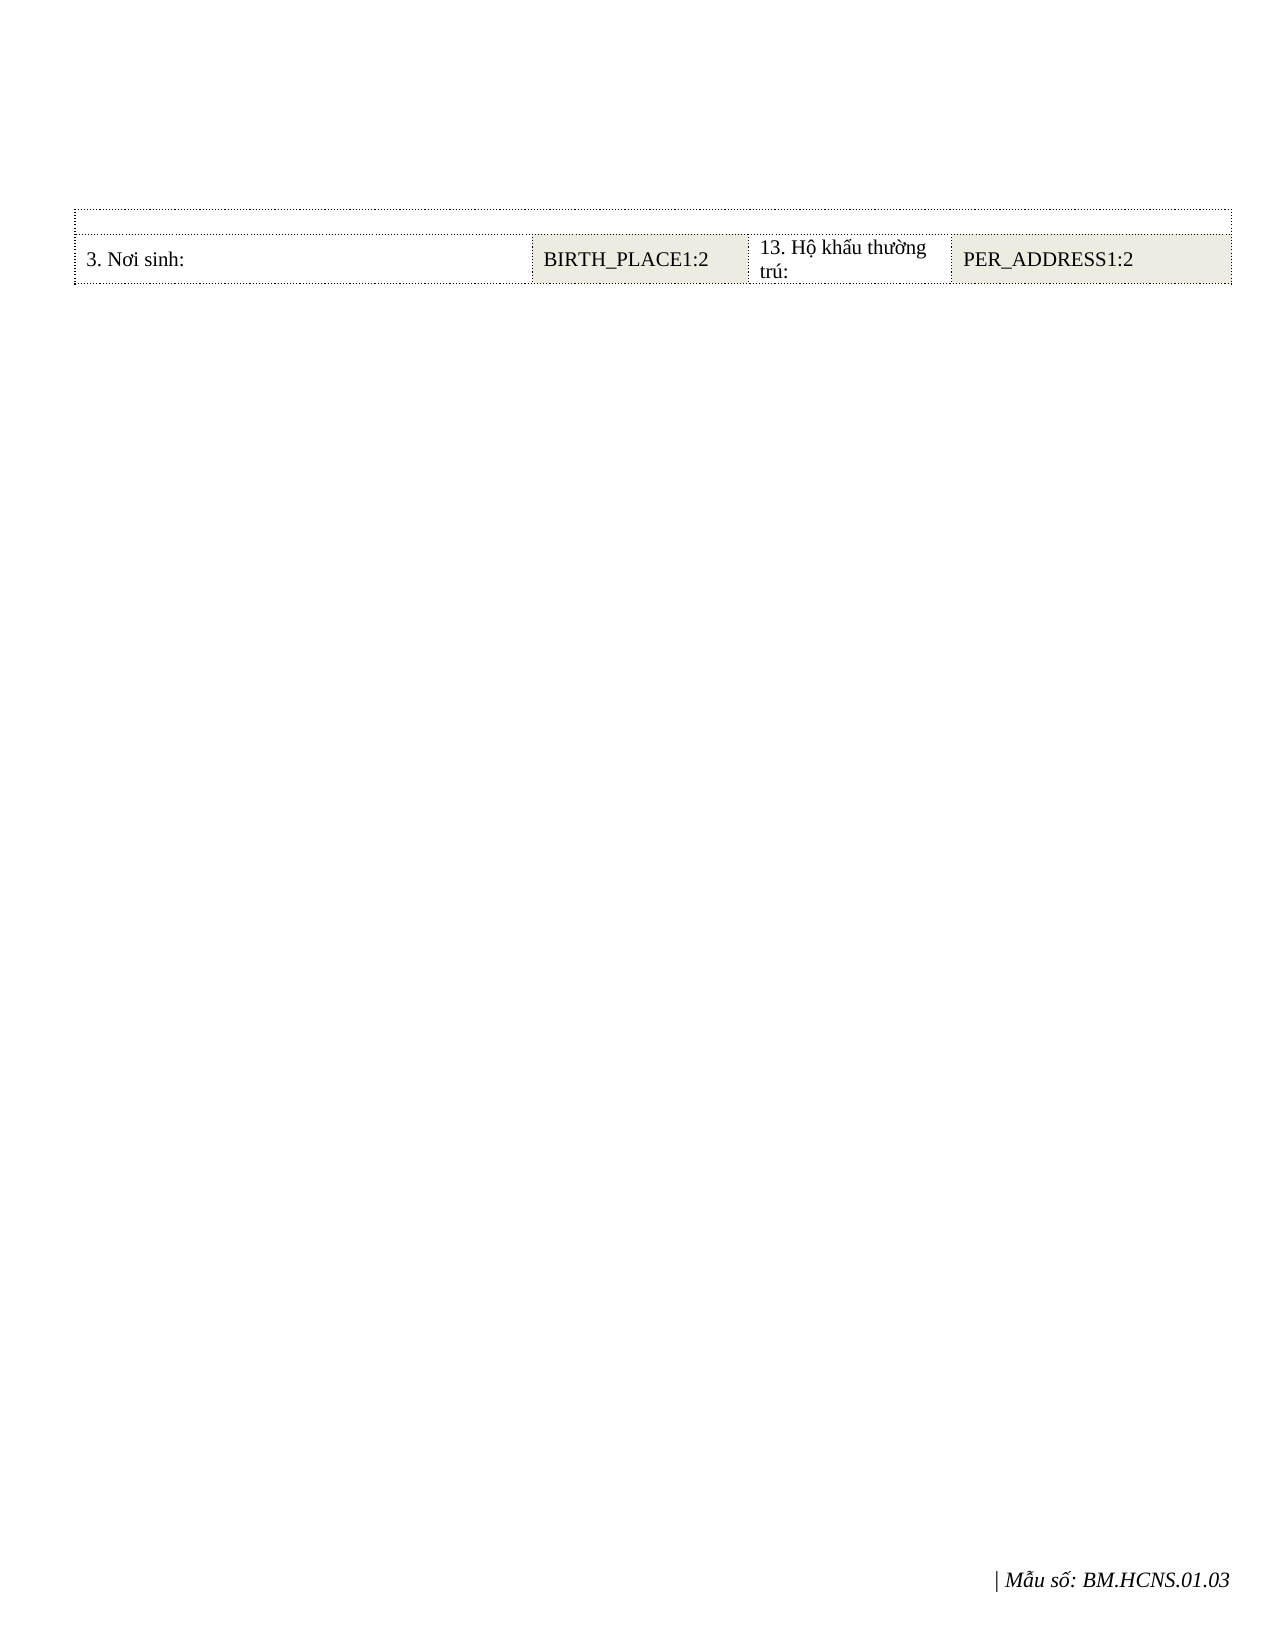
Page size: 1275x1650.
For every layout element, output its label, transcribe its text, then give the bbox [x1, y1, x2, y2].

table_cell [75, 209, 1232, 234]
table_cell 3. Nơi sinh: [75, 234, 532, 283]
table_cell PER_ADDRESS1:2 [952, 234, 1232, 283]
table_cell 13. Hộ khẩu thường trú: [748, 234, 952, 283]
table_cell BIRTH_PLACE1:2 [532, 234, 748, 283]
